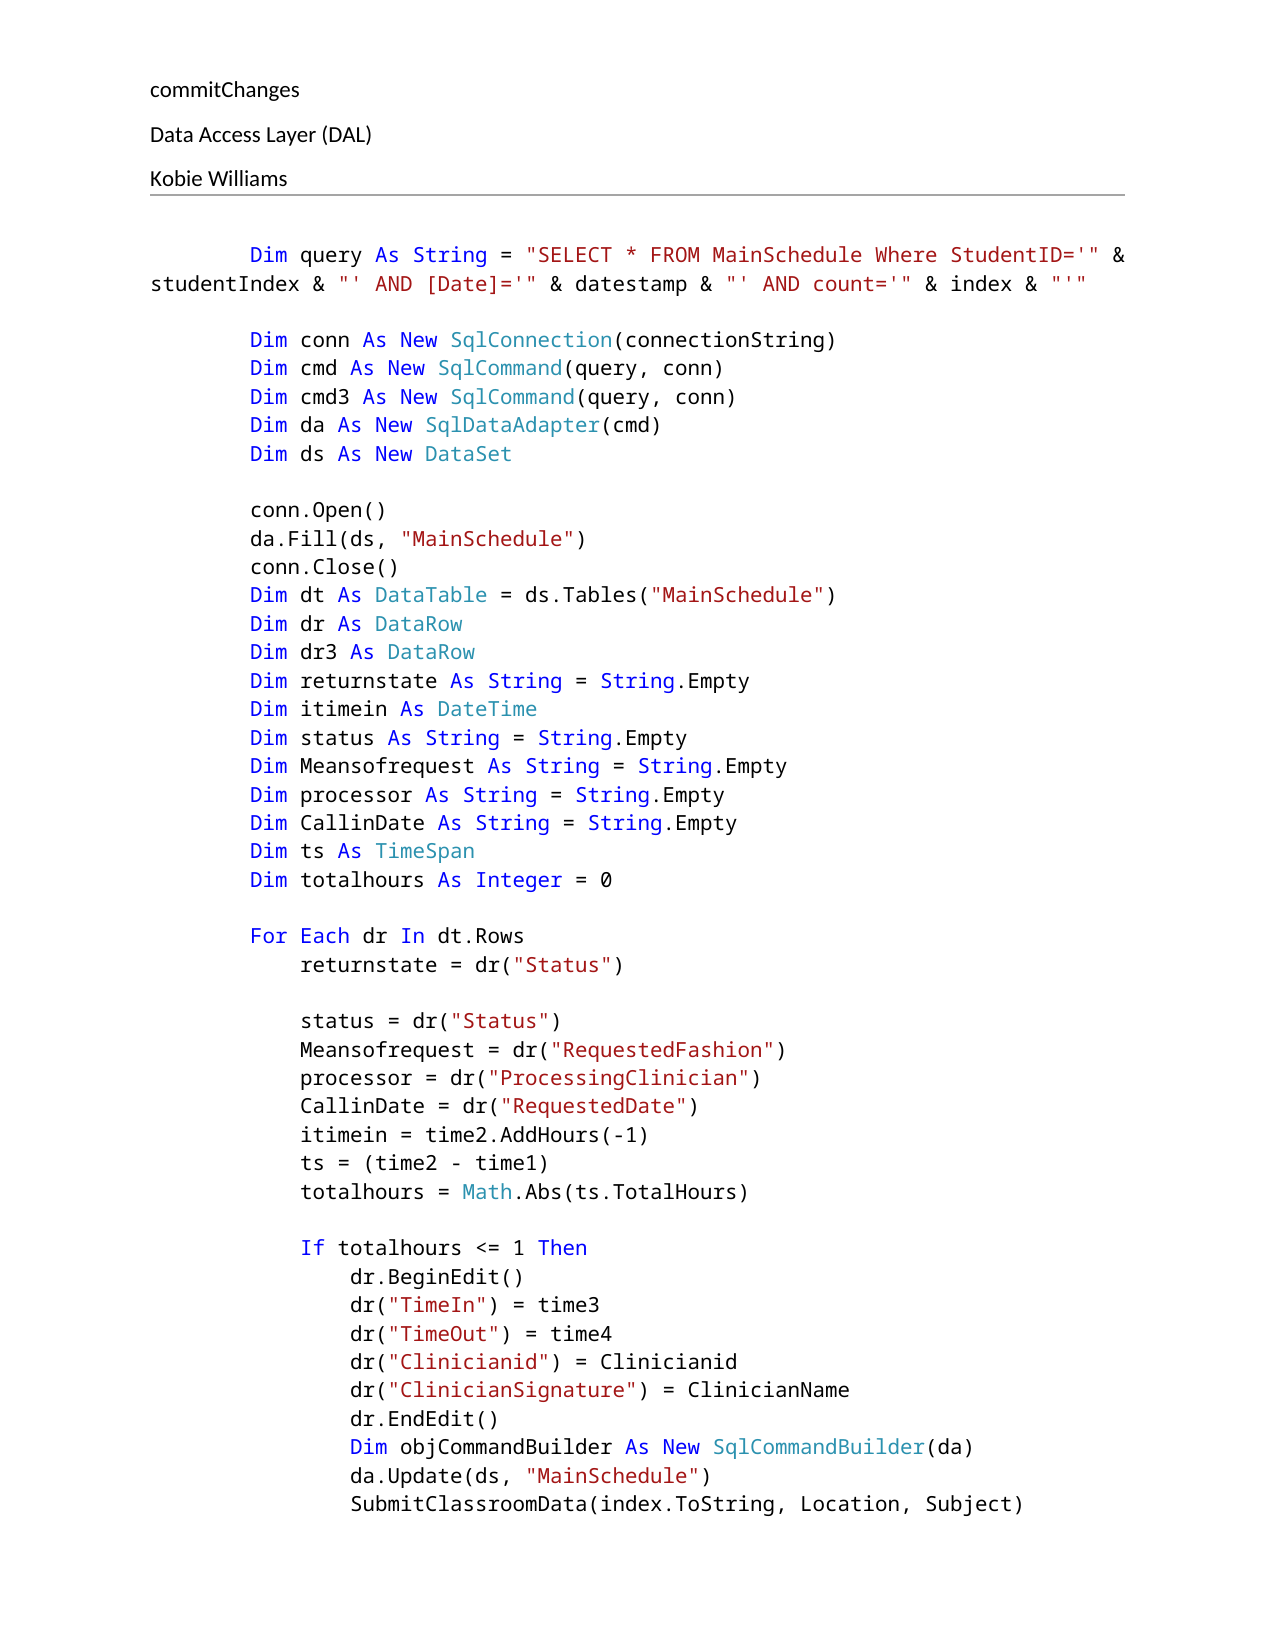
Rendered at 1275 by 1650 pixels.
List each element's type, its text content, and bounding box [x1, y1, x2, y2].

text Dim cmd As New SqlCommand(query, conn) [150, 353, 1125, 382]
text dr("Clinicianid") = Clinicianid [150, 1347, 1125, 1376]
text Dim processor As String = String.Empty [150, 780, 1125, 808]
text processor = dr("ProcessingClinician") [150, 1063, 1125, 1092]
text Dim itimein As DateTime [150, 694, 1125, 723]
text Dim da As New SqlDataAdapter(cmd) [150, 410, 1125, 439]
text Dim dr3 As DataRow [150, 637, 1125, 666]
text conn.Close() [150, 552, 1125, 581]
text totalhours = Math.Abs(ts.TotalHours) [150, 1177, 1125, 1205]
text returnstate = dr("Status") [150, 950, 1125, 978]
text Dim ts As TimeSpan [150, 837, 1125, 865]
text Meansofrequest = dr("RequestedFashion") [150, 1035, 1125, 1063]
text Dim ds As New DataSet [150, 439, 1125, 467]
text If totalhours <= 1 Then [150, 1233, 1125, 1262]
text Dim dr As DataRow [150, 609, 1125, 637]
text dr.BeginEdit() [150, 1262, 1125, 1290]
text Dim status As String = String.Empty [150, 723, 1125, 751]
text Dim CallinDate As String = String.Empty [150, 808, 1125, 837]
text For Each dr In dt.Rows [150, 921, 1125, 950]
text dr("TimeOut") = time4 [150, 1319, 1125, 1347]
text dr.EndEdit() [150, 1404, 1125, 1432]
text SubmitClassroomData(index.ToString, Location, Subject) [150, 1489, 1125, 1518]
text Dim dt As DataTable = ds.Tables("MainSchedule") [150, 581, 1125, 609]
text itimein = time2.AddHours(-1) [150, 1120, 1125, 1148]
text Dim Meansofrequest As String = String.Empty [150, 751, 1125, 780]
text Dim totalhours As Integer = 0 [150, 865, 1125, 893]
text ts = (time2 - time1) [150, 1148, 1125, 1177]
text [150, 1432, 1125, 1461]
text conn.Open() [150, 495, 1125, 524]
text status = dr("Status") [150, 1006, 1125, 1035]
text Dim conn As New SqlConnection(connectionString) [150, 325, 1125, 353]
text Dim returnstate As String = String.Empty [150, 666, 1125, 694]
text CallinDate = dr("RequestedDate") [150, 1092, 1125, 1120]
text Dim cmd3 As New SqlCommand(query, conn) [150, 382, 1125, 410]
text da.Fill(ds, "MainSchedule") [150, 524, 1125, 552]
text Dim query As String = "SELECT * FROM MainSchedule Where StudentID='" & studentIndex & "' AND [Date]='" & datestamp & "' AND count='" & index & "'" [150, 240, 1125, 297]
text dr("TimeIn") = time3 [150, 1290, 1125, 1319]
text dr("ClinicianSignature") = ClinicianName [150, 1376, 1125, 1404]
text da.Update(ds, "MainSchedule") [150, 1461, 1125, 1489]
